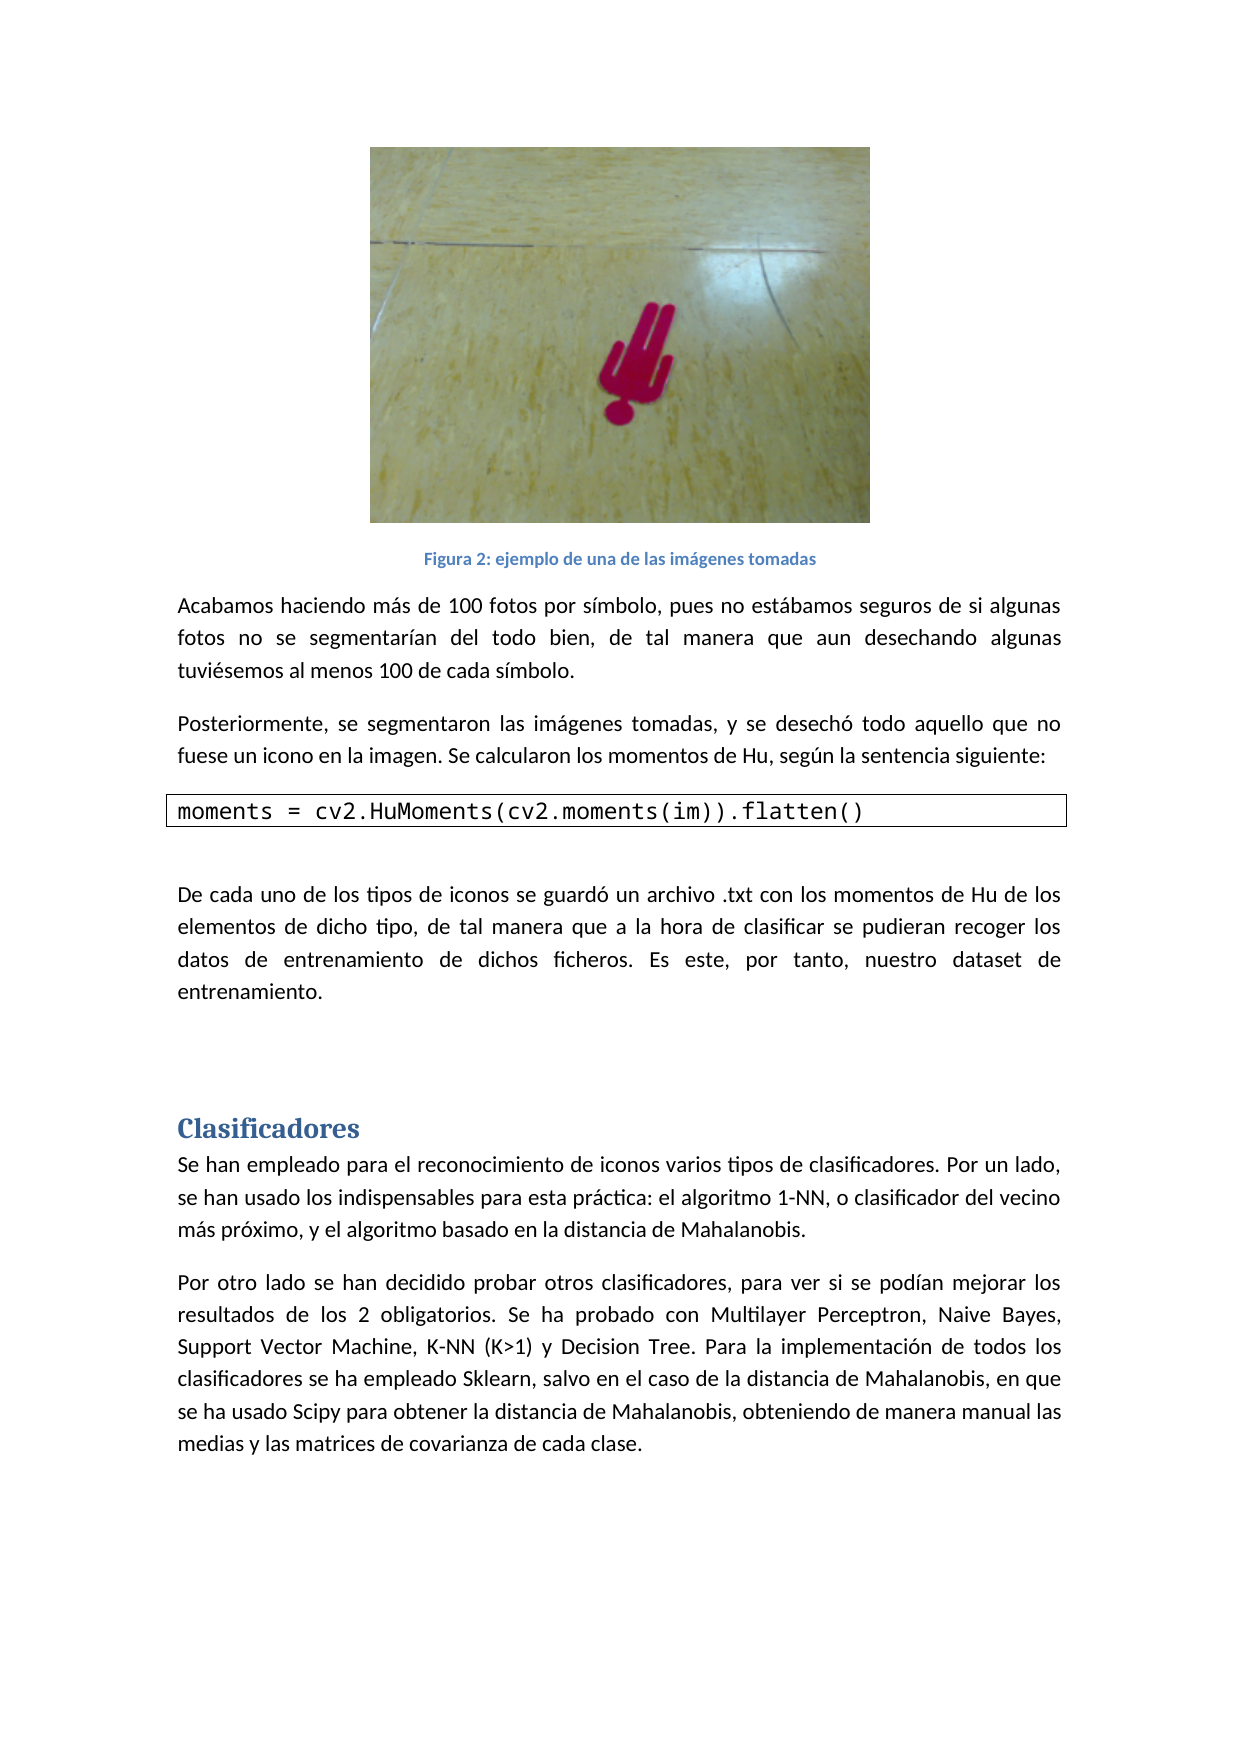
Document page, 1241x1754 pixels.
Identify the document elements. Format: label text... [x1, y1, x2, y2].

text Posteriormente, se segmentaron las imágenes tomadas, y se desechó todo aquello que no fuese un icono en la imagen. Se calcularon los momentos de Hu, según la sentencia siguiente: [177, 709, 1063, 769]
text De cada uno de los tipos de iconos se guardó un archivo .txt con los momentos de Hu de los elementos de dicho tipo, de tal manera que a la hora de clasificar se pudieran recoger los datos de entrenamiento de dichos ficheros. Es este, por tanto, nuestro dataset de entrenamiento. [177, 880, 1063, 1005]
table_header moments = cv2.HuMoments(cv2.moments(im)).flatten() [167, 795, 1066, 826]
picture [370, 147, 870, 523]
text Se han empleado para el reconocimiento de iconos varios tipos de clasificadores. Por un lado, se han usado los indispensables para esta práctica: el algoritmo 1-NN, o clasificador del vecino más próximo, y el algoritmo basado en la distancia de Mahalanobis. [177, 1151, 1063, 1243]
subtitle Clasificadores [177, 1112, 1063, 1146]
text Acabamos haciendo más de 100 fotos por símbolo, pues no estábamos seguros de si algunas fotos no se segmentarían del todo bien, de tal manera que aun desechando algunas tuviésemos al menos 100 de cada símbolo. [177, 591, 1063, 684]
text Por otro lado se han decidido probar otros clasificadores, para ver si se podían mejorar los resultados de los 2 obligatorios. Se ha probado con Multilayer Perceptron, Naive Bayes, Support Vector Machine, K-NN (K>1) y Decision Tree. Para la implementación de todos los clasificadores se ha empleado Sklearn, salvo en el caso de la distancia de Mahalanobis, en que se ha usado Scipy para obtener la distancia de Mahalanobis, obteniendo de manera manual las medias y las matrices de covarianza de cada clase. [177, 1268, 1063, 1457]
